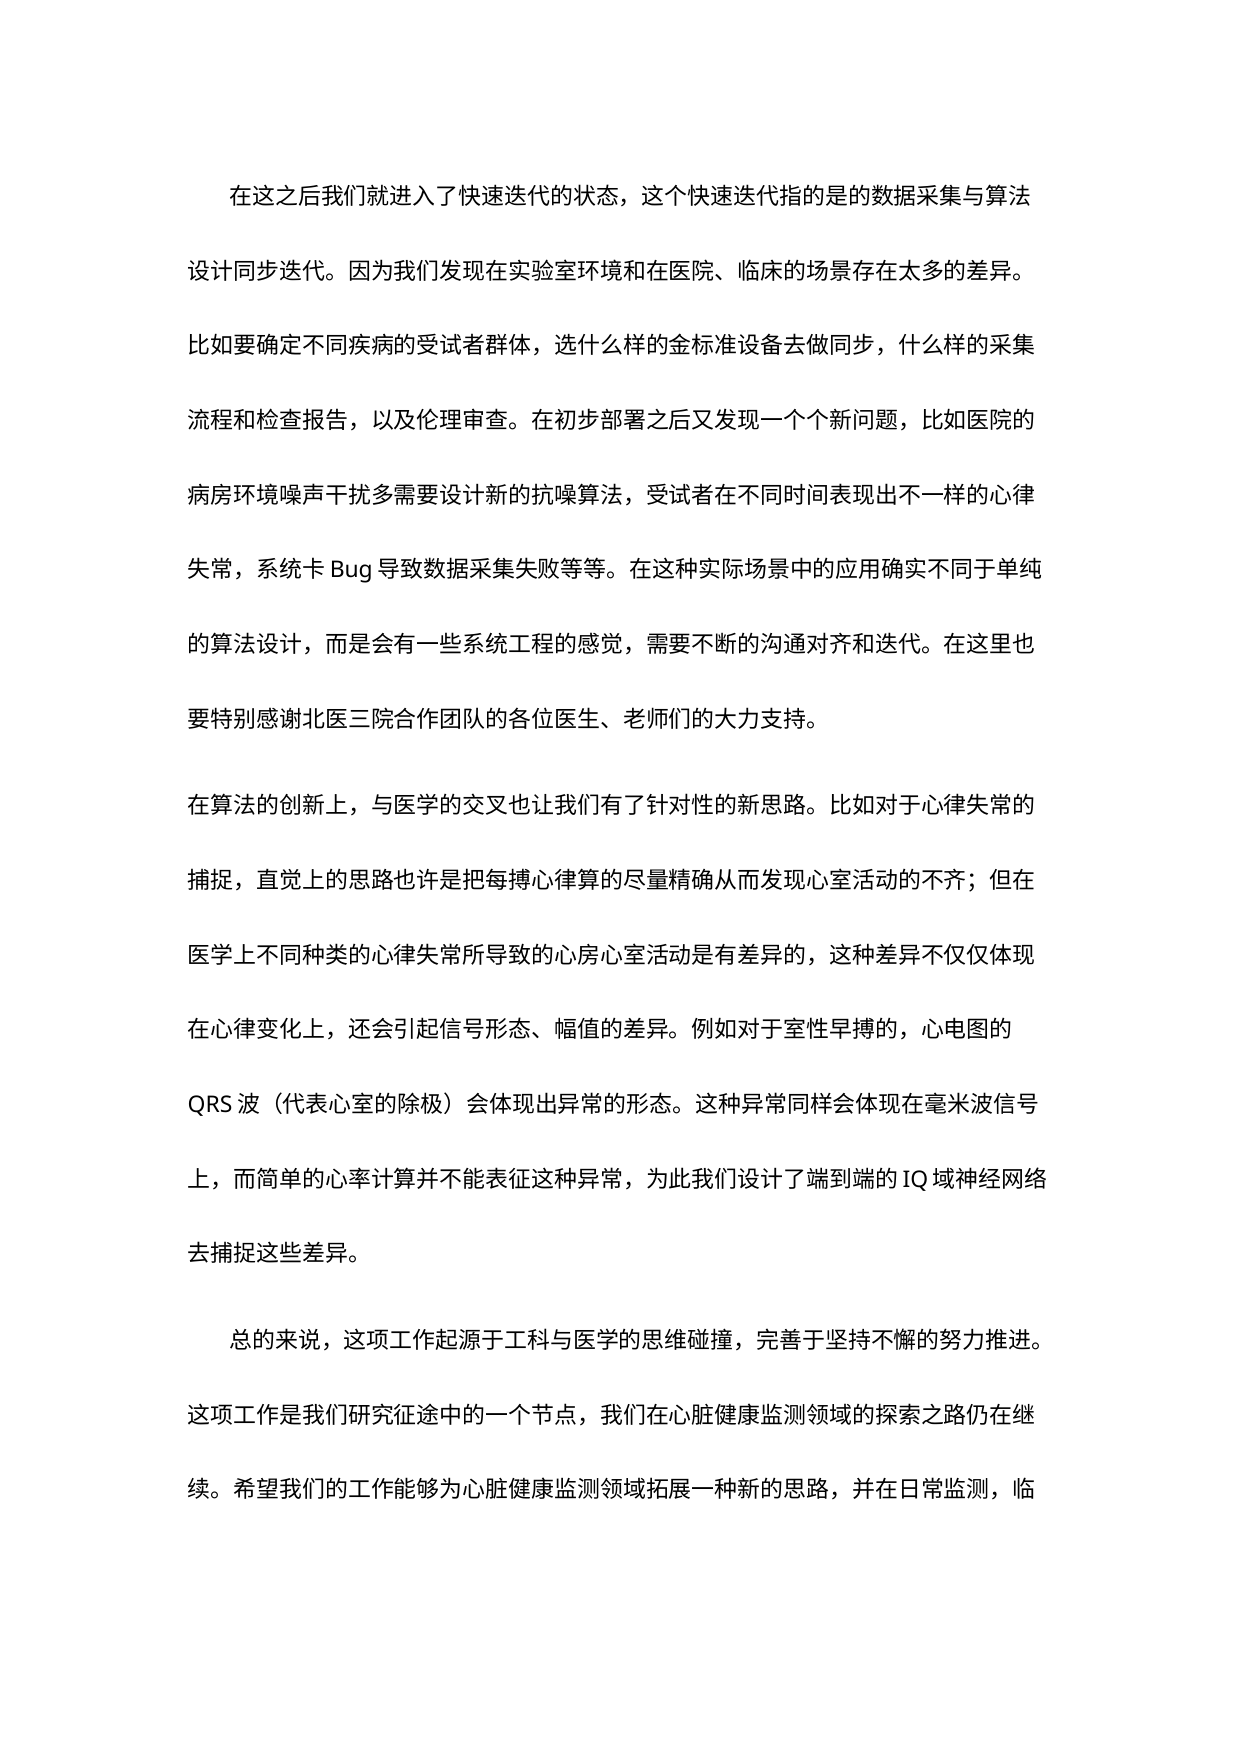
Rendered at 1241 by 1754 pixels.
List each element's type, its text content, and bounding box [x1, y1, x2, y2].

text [187, 1306, 1053, 1520]
text 在这之后我们就进入了快速迭代的状态，这个快速迭代指的是的数据采集与算法设计同步迭代。因为我们发现在实验室环境和在医院、临床的场景存在太多的差异。比如要确定不同疾病的受试者群体，选什么样的金标准设备去做同步，什么样的采集流程和检查报告，以及伦理审查。在初步部署之后又发现一个个新问题，比如医院的病房环境噪声干扰多需要设计新的抗噪算法，受试者在不同时间表现出不一样的心律失常，系统卡Bug导致数据采集失败等等。在这种实际场景中的应用确实不同于单纯的算法设计，而是会有一些系统工程的感觉，需要不断的沟通对齐和迭代。在这里也要特别感谢北医三院合作团队的各位医生、老师们的大力支持。 [187, 162, 1053, 750]
text 在算法的创新上，与医学的交叉也让我们有了针对性的新思路。比如对于心律失常的捕捉，直觉上的思路也许是把每搏心律算的尽量精确从而发现心室活动的不齐；但在医学上不同种类的心律失常所导致的心房心室活动是有差异的，这种差异不仅仅体现在心律变化上，还会引起信号形态、幅值的差异。例如对于室性早搏的，心电图的QRS波（代表心室的除极）会体现出异常的形态。这种异常同样会体现在毫米波信号上，而简单的心率计算并不能表征这种异常，为此我们设计了端到端的IQ域神经网络去捕捉这些差异。 [187, 771, 1053, 1284]
